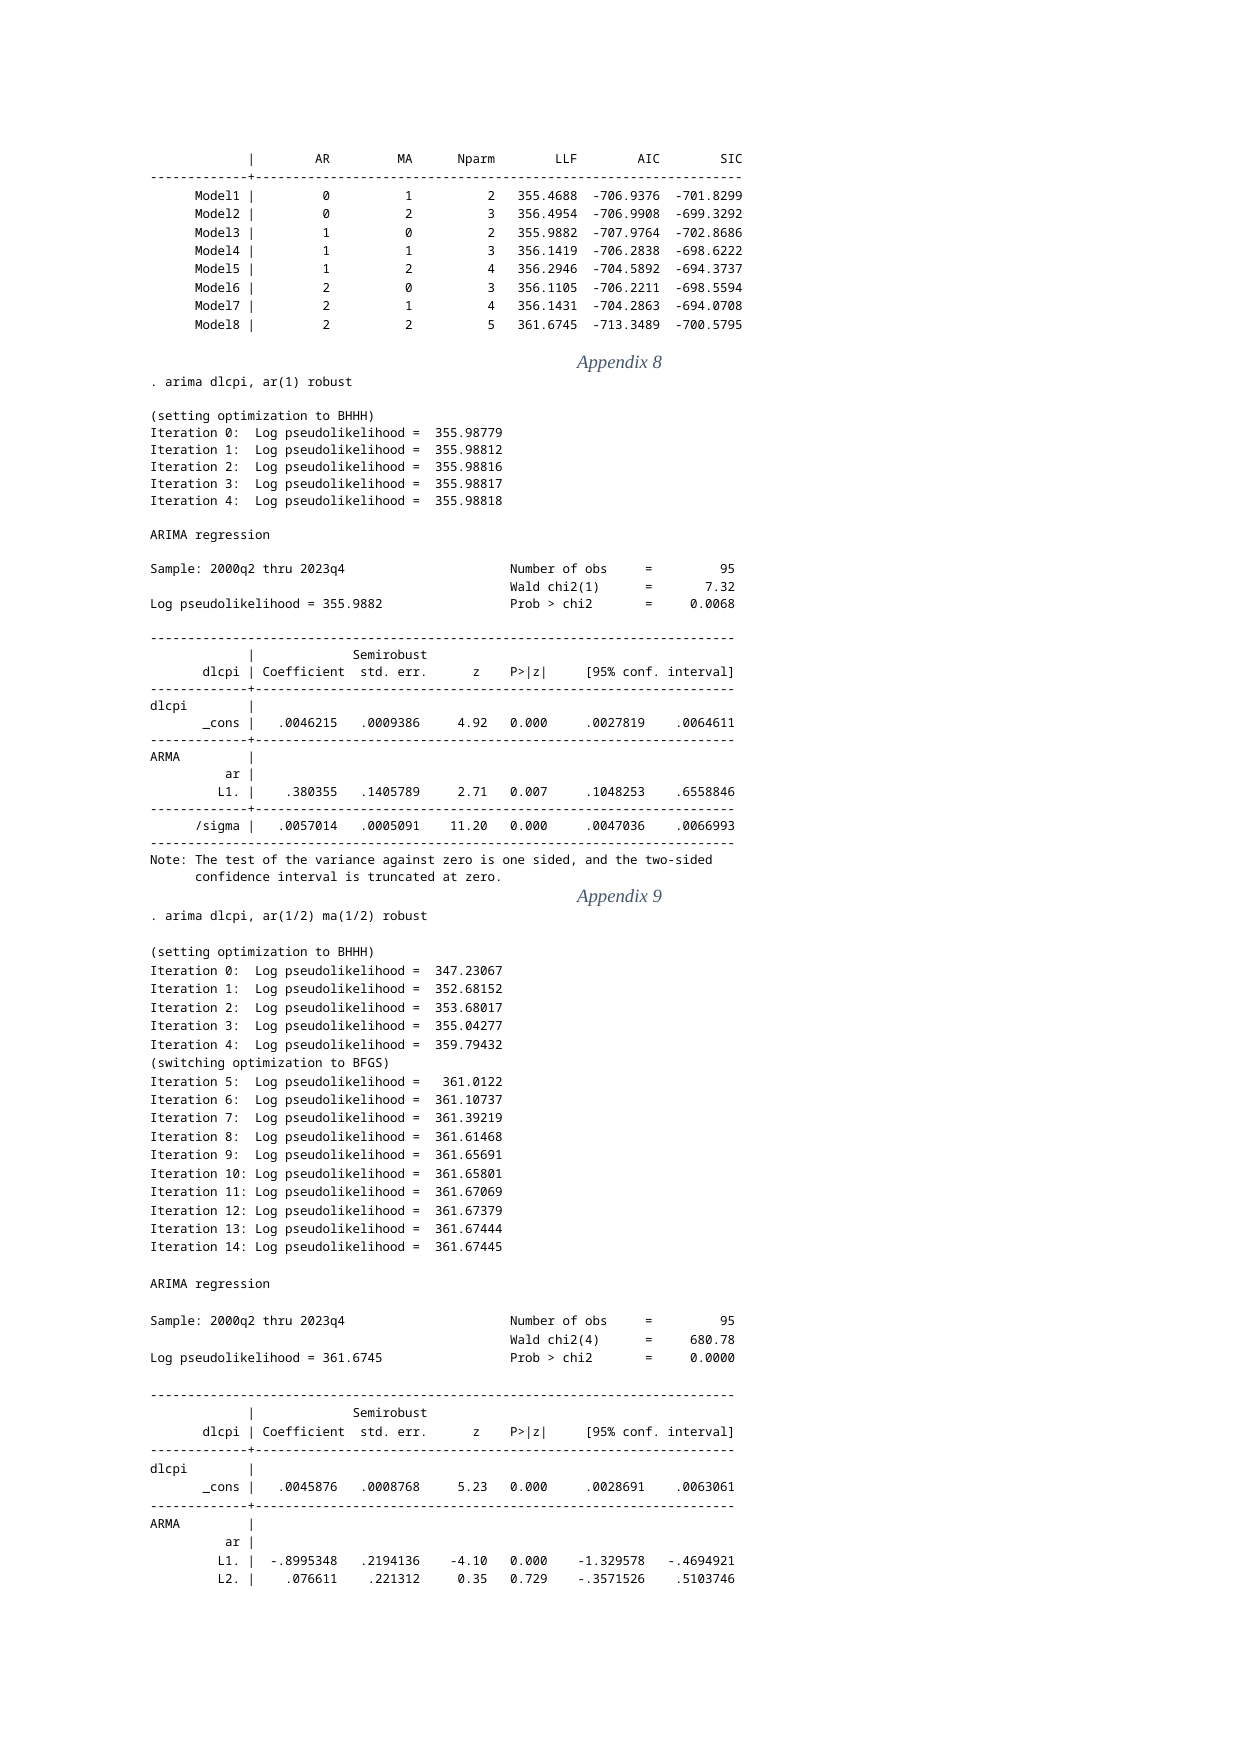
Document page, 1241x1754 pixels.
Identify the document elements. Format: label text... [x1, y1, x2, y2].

text Iteration 4: Log pseudolikelihood = 359.79432 [150, 1036, 1090, 1053]
text Model4 | 1 1 3 356.1419 -706.2838 -698.6222 [150, 242, 1090, 259]
text | Semirobust [150, 646, 1090, 663]
text ------------------------------------------------------------------------------ [150, 834, 1090, 851]
text Model2 | 0 2 3 356.4954 -706.9908 -699.3292 [150, 205, 1090, 222]
text ------------------------------------------------------------------------------ [150, 1386, 1090, 1403]
text Iteration 14: Log pseudolikelihood = 361.67445 [150, 1238, 1090, 1256]
text Iteration 4: Log pseudolikelihood = 355.98818 [150, 492, 1090, 509]
text Iteration 2: Log pseudolikelihood = 355.98816 [150, 458, 1090, 475]
text ARMA | [150, 1515, 1090, 1532]
text Model5 | 1 2 4 356.2946 -704.5892 -694.3737 [150, 261, 1090, 278]
text Iteration 13: Log pseudolikelihood = 361.67444 [150, 1220, 1090, 1237]
text -------------+---------------------------------------------------------------- [150, 1441, 1090, 1458]
text Iteration 3: Log pseudolikelihood = 355.04277 [150, 1017, 1090, 1034]
text dlcpi | [150, 697, 1090, 714]
text Iteration 2: Log pseudolikelihood = 353.68017 [150, 999, 1090, 1016]
text -------------+----------------------------------------------------------------- [150, 168, 1090, 186]
text . arima dlcpi, ar(1/2) ma(1/2) robust [150, 907, 1090, 924]
text Sample: 2000q2 thru 2023q4 Number of obs = 95 [150, 561, 1090, 578]
text -------------+---------------------------------------------------------------- [150, 731, 1090, 748]
text ARMA | [150, 748, 1090, 766]
text Model6 | 2 0 3 356.1105 -706.2211 -698.5594 [150, 279, 1090, 296]
text (setting optimization to BHHH) [150, 943, 1090, 961]
text Iteration 7: Log pseudolikelihood = 361.39219 [150, 1109, 1090, 1127]
text | AR MA Nparm LLF AIC SIC [150, 150, 1090, 167]
text L1. | .380355 .1405789 2.71 0.007 .1048253 .6558846 [150, 783, 1090, 800]
text Iteration 0: Log pseudolikelihood = 347.23067 [150, 962, 1090, 979]
text | Semirobust [150, 1404, 1090, 1422]
subtitle Appendix 8 [150, 351, 1090, 373]
text Model7 | 2 1 4 356.1431 -704.2863 -694.0708 [150, 297, 1090, 314]
text confidence interval is truncated at zero. [150, 868, 1090, 885]
text Note: The test of the variance against zero is one sided, and the two-sided [150, 851, 1090, 868]
text dlcpi | [150, 1460, 1090, 1477]
text _cons | .0046215 .0009386 4.92 0.000 .0027819 .0064611 [150, 714, 1090, 731]
text Wald chi2(4) = 680.78 [150, 1331, 1090, 1348]
text Log pseudolikelihood = 361.6745 Prob > chi2 = 0.0000 [150, 1349, 1090, 1366]
text dlcpi | Coefficient std. err. z P>|z| [95% conf. interval] [150, 1423, 1090, 1440]
text /sigma | .0057014 .0005091 11.20 0.000 .0047036 .0066993 [150, 817, 1090, 834]
text . arima dlcpi, ar(1) robust [150, 373, 1090, 390]
text Sample: 2000q2 thru 2023q4 Number of obs = 95 [150, 1312, 1090, 1329]
text Iteration 12: Log pseudolikelihood = 361.67379 [150, 1202, 1090, 1219]
text Model8 | 2 2 5 361.6745 -713.3489 -700.5795 [150, 316, 1090, 333]
text Wald chi2(1) = 7.32 [150, 578, 1090, 595]
text Model3 | 1 0 2 355.9882 -707.9764 -702.8686 [150, 224, 1090, 241]
text Iteration 1: Log pseudolikelihood = 355.98812 [150, 441, 1090, 458]
text Model1 | 0 1 2 355.4688 -706.9376 -701.8299 [150, 187, 1090, 204]
text Iteration 11: Log pseudolikelihood = 361.67069 [150, 1183, 1090, 1200]
text L1. | -.8995348 .2194136 -4.10 0.000 -1.329578 -.4694921 [150, 1552, 1090, 1569]
text (setting optimization to BHHH) [150, 407, 1090, 424]
text Iteration 8: Log pseudolikelihood = 361.61468 [150, 1128, 1090, 1145]
text ------------------------------------------------------------------------------ [150, 629, 1090, 646]
text ar | [150, 1533, 1090, 1551]
text dlcpi | Coefficient std. err. z P>|z| [95% conf. interval] [150, 663, 1090, 680]
text ARIMA regression [150, 526, 1090, 543]
text ARIMA regression [150, 1275, 1090, 1292]
text Iteration 5: Log pseudolikelihood = 361.0122 [150, 1073, 1090, 1090]
text Iteration 3: Log pseudolikelihood = 355.98817 [150, 475, 1090, 492]
text Log pseudolikelihood = 355.9882 Prob > chi2 = 0.0068 [150, 595, 1090, 612]
subtitle Appendix 9 [150, 885, 1090, 907]
text L2. | .076611 .221312 0.35 0.729 -.3571526 .5103746 [150, 1570, 1090, 1587]
text Iteration 1: Log pseudolikelihood = 352.68152 [150, 980, 1090, 997]
text -------------+---------------------------------------------------------------- [150, 680, 1090, 697]
text (switching optimization to BFGS) [150, 1054, 1090, 1071]
text -------------+---------------------------------------------------------------- [150, 800, 1090, 817]
text Iteration 10: Log pseudolikelihood = 361.65801 [150, 1165, 1090, 1182]
text _cons | .0045876 .0008768 5.23 0.000 .0028691 .0063061 [150, 1478, 1090, 1495]
text Iteration 9: Log pseudolikelihood = 361.65691 [150, 1146, 1090, 1163]
text Iteration 6: Log pseudolikelihood = 361.10737 [150, 1091, 1090, 1108]
text Iteration 0: Log pseudolikelihood = 355.98779 [150, 424, 1090, 441]
text ar | [150, 766, 1090, 783]
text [150, 1497, 1090, 1514]
